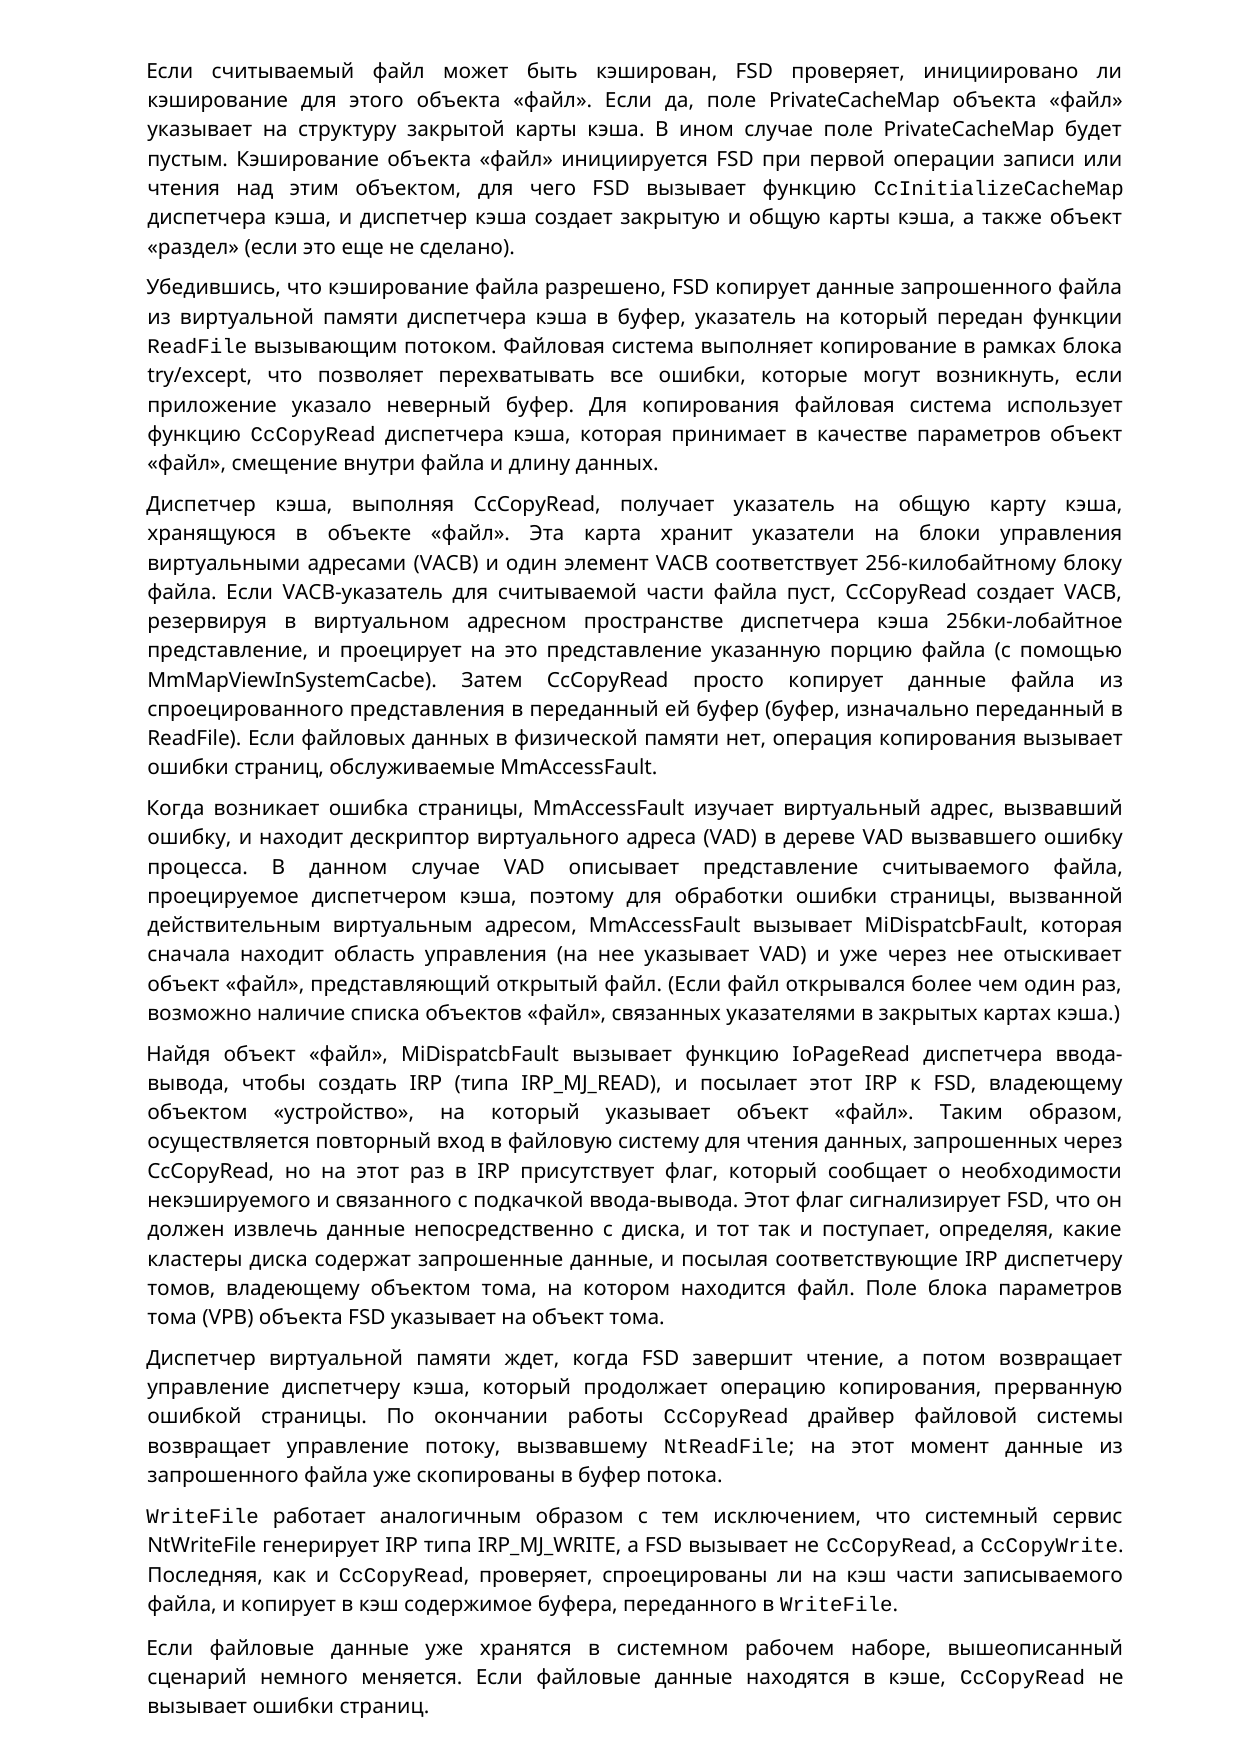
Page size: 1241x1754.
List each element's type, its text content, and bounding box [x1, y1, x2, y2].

text Диспетчер виртуальной памяти ждет, когда FSD завершит чтение, а потом возвращает управление диспетчеру кэша, который продолжает операцию копирования, прерванную ошибкой страницы. По окончании работы CcCopyRead драйвер файловой системы возвращает управление потоку, вызвавшему NtReadFile; на этот момент данные из запрошенного файла уже скопированы в буфер потока. [146, 1343, 1123, 1489]
text Диспетчер кэша, выполняя CcCopyRead, получает указатель на общую карту кэша, хранящуюся в объекте «файл». Эта карта хранит указатели на блоки управления виртуальными адресами (VACB) и один элемент VACB соответствует 256-килобайтному блоку файла. Если VACB-указатель для считываемой части файла пуст, CcCopyRead создает VACB, резервируя в виртуальном адресном пространстве диспетчера кэша 256ки-лобайтное представление, и проецирует на это представление указанную порцию файла (с помощью MmMapViewInSystemCacbe). Затем CcCopyRead просто копирует данные файла из спроецированного представления в переданный ей буфер (буфер, изначально переданный в ReadFile). Если файловых данных в физической памяти нет, операция копирования вызывает ошибки страниц, обслуживаемые MmAccessFault. [146, 489, 1123, 781]
text Убедившись, что кэширование файла разрешено, FSD копирует данные запрошенного файла из виртуальной памяти диспетчера кэша в буфер, указатель на который передан функции ReadFile вызывающим потоком. Файловая система выполняет копирование в рамках блока try/except, что позволяет перехватывать все ошибки, которые могут возникнуть, если приложение указало неверный буфер. Для копирования файловая система использует функцию CcCopyRead диспетчера кэша, которая принимает в качестве параметров объект «файл», смещение внутри файла и длину данных. [146, 272, 1123, 477]
text Когда возникает ошибка страницы, MmAccessFault изучает виртуальный адрес, вызвавший ошибку, и находит дескриптор виртуального адреса (VAD) в дереве VAD вызвавшего ошибку процесса. B данном случае VAD описывает представление считываемого файла, проецируемое диспетчером кэша, поэтому для обработки ошибки страницы, вызванной действительным виртуальным адресом, MmAccessFault вызывает MiDispatcbFault, которая сначала находит область управления (на нее указывает VAD) и уже через нее отыскивает объект «файл», представляющий открытый файл. (Если файл открывался более чем один раз, возможно наличие списка объектов «файл», связанных указателями в закрытых картах кэша.) [146, 793, 1123, 1027]
text Найдя объект «файл», MiDispatcbFault вызывает функцию IoPageRead диспетчера ввода-вывода, чтобы создать IRP (типа IRP_MJ_READ), и посылает этот IRP к FSD, владеющему объектом «устройство», на который указывает объект «файл». Таким образом, осуществляется повторный вход в файловую систему для чтения данных, запрошенных через CcCopyRead, но на этот раз в IRP присутствует флаг, который сообщает о необходимости некэшируемого и связанного с подкачкой ввода-вывода. Этот флаг сигнализирует FSD, что он должен извлечь данные непосредственно с диска, и тот так и поступает, определяя, какие кластеры диска содержат запрошенные данные, и посылая соответствующие IRP диспетчеру томов, владеющему объектом тома, на котором находится файл. Поле блока параметров тома (VPB) объекта FSD указывает на объект тома. [146, 1039, 1123, 1331]
text WriteFile работает аналогичным образом с тем исключением, что системный сервис NtWriteFile генерирует IRP типа IRP_MJ_WRITE, a FSD вызывает не CcCopyRead, a CcCopyWrite. Последняя, как и CcCopyRead, проверяет, спроецированы ли на кэш части записываемого файла, и копирует в кэш содержимое буфера, переданного в WriteFile. [146, 1501, 1123, 1618]
text Если файловые данные уже хранятся в системном рабочем наборе, вышеописанный сценарий немного меняется. Если файловые данные находятся в кэше, CcCopyRead не вызывает ошибки страниц. [146, 1633, 1123, 1720]
text Если считываемый файл может быть кэширован, FSD проверяет, инициировано ли кэширование для этого объекта «файл». Если да, поле PrivateCacheMap объекта «файл» указывает на структуру закрытой карты кэша. B ином случае поле PrivateCacheMap будет пустым. Кэширование объекта «файл» инициируется FSD при первой операции записи или чтения над этим объектом, для чего FSD вызывает функцию CcInitializeCacheMap диспетчера кэша, и диспетчер кэша создает закрытую и общую карты кэша, а также объект «раздел» (если это еще не сделано). [146, 56, 1123, 260]
